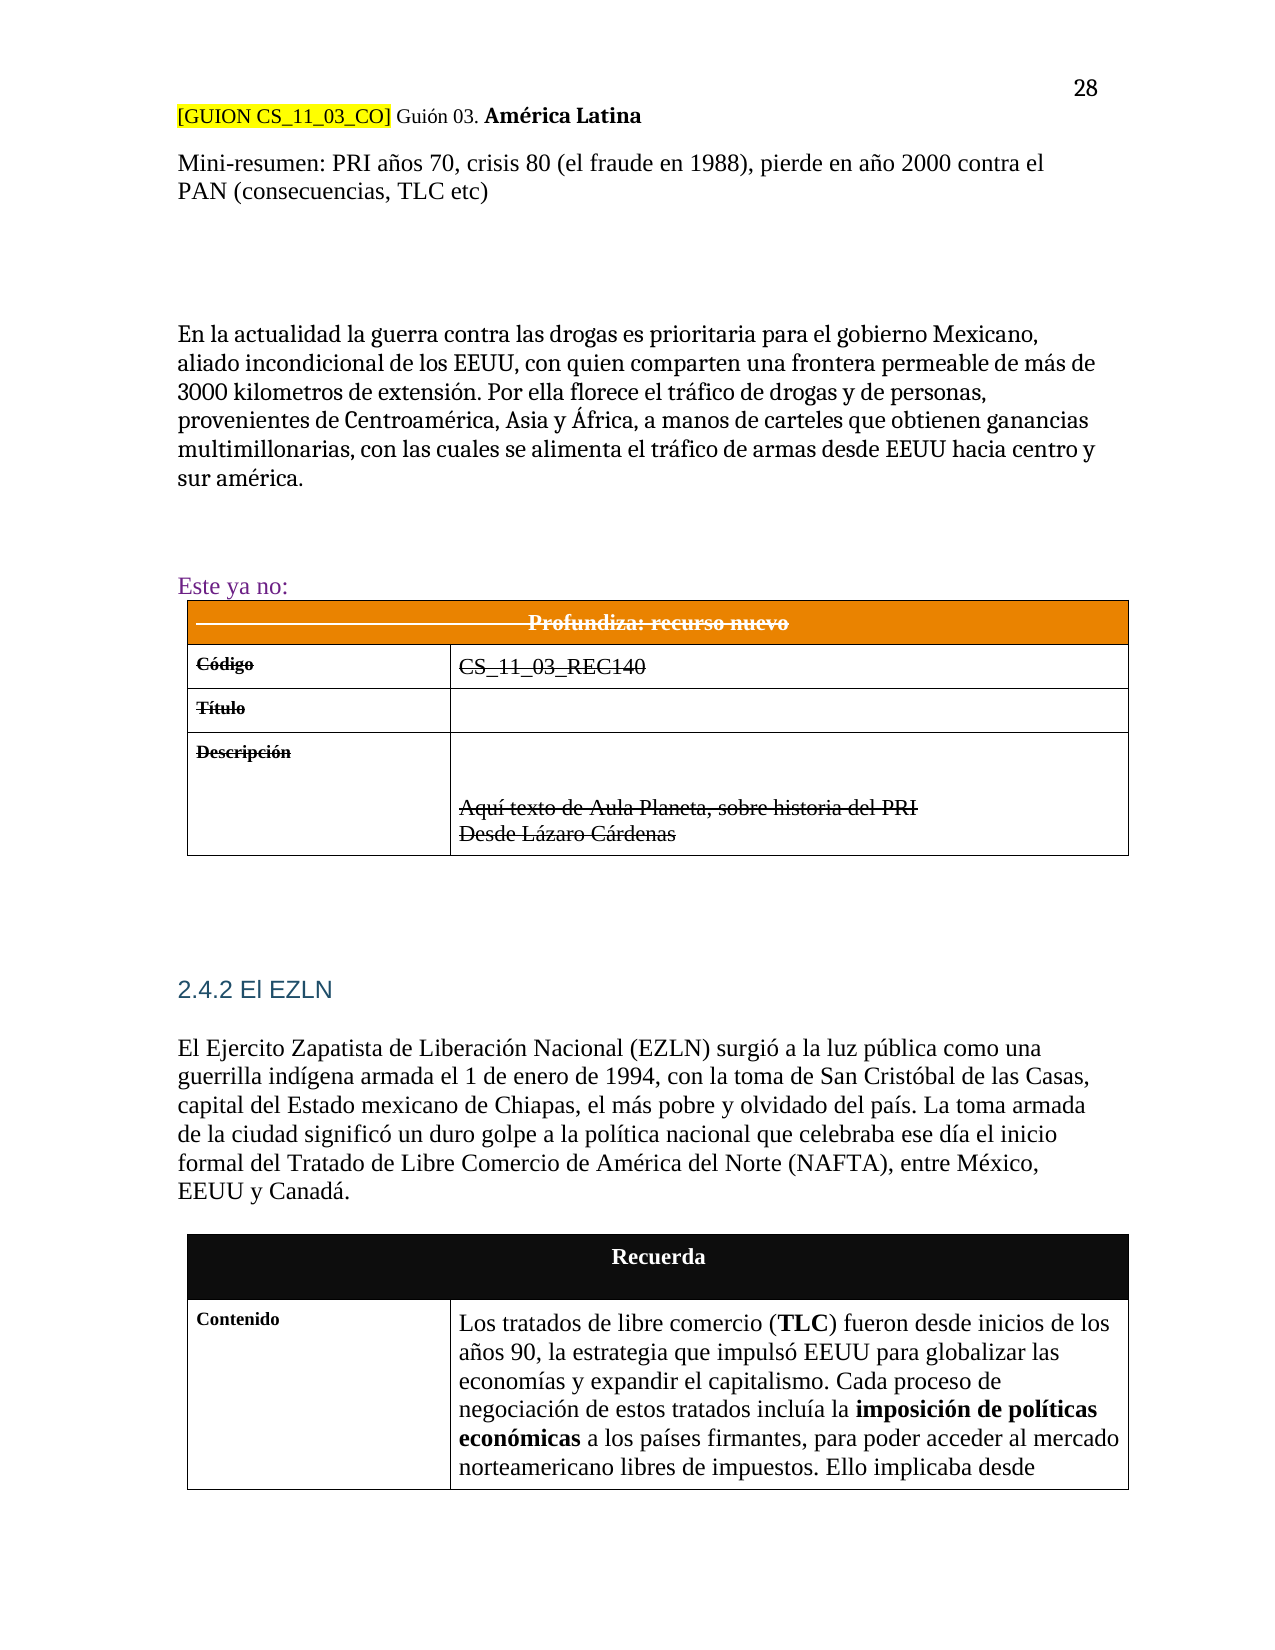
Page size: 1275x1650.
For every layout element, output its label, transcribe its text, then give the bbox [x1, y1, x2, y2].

text El Ejercito Zapatista de Liberación Nacional (EZLN) surgió a la luz pública como una guerrilla indígena armada el 1 de enero de 1994, con la toma de San Cristóbal de las Casas, capital del Estado mexicano de Chiapas, el más pobre y olvidado del país. La toma armada de la ciudad significó un duro golpe a la política nacional que celebraba ese día el inicio formal del Tratado de Libre Comercio de América del Norte (NAFTA), entre México, EEUU y Canadá. [177, 1033, 1098, 1205]
table_cell Contenido [188, 1300, 450, 1489]
text En la actualidad la guerra contra las drogas es prioritaria para el gobierno Mexicano, aliado incondicional de los EEUU, con quien comparten una frontera permeable de más de 3000 kilometros de extensión. Por ella florece el tráfico de drogas y de personas, provenientes de Centroamérica, Asia y África, a manos de carteles que obtienen ganancias multimillonarias, con las cuales se alimenta el tráfico de armas desde EEUU hacia centro y sur américa. [177, 320, 1098, 493]
subtitle 2.4.2 El EZLN [177, 975, 1098, 1004]
table_cell Descripción [188, 733, 450, 855]
text Mini-resumen: PRI años 70, crisis 80 (el fraude en 1988), pierde en año 2000 contra el PAN (consecuencias, TLC etc) [177, 148, 1098, 205]
table_header Recuerda [188, 1235, 1128, 1299]
table_cell Aquí texto de Aula Planeta, sobre historia del PRI Desde Lázaro Cárdenas [451, 733, 1128, 855]
table_cell Título [188, 689, 450, 732]
table_header Profundiza: recurso nuevo [188, 601, 1128, 644]
table_cell CS_11_03_REC140 [451, 645, 1128, 688]
table_cell Código [188, 645, 450, 688]
table_cell [451, 689, 1128, 732]
text Este ya no: [177, 571, 1098, 600]
